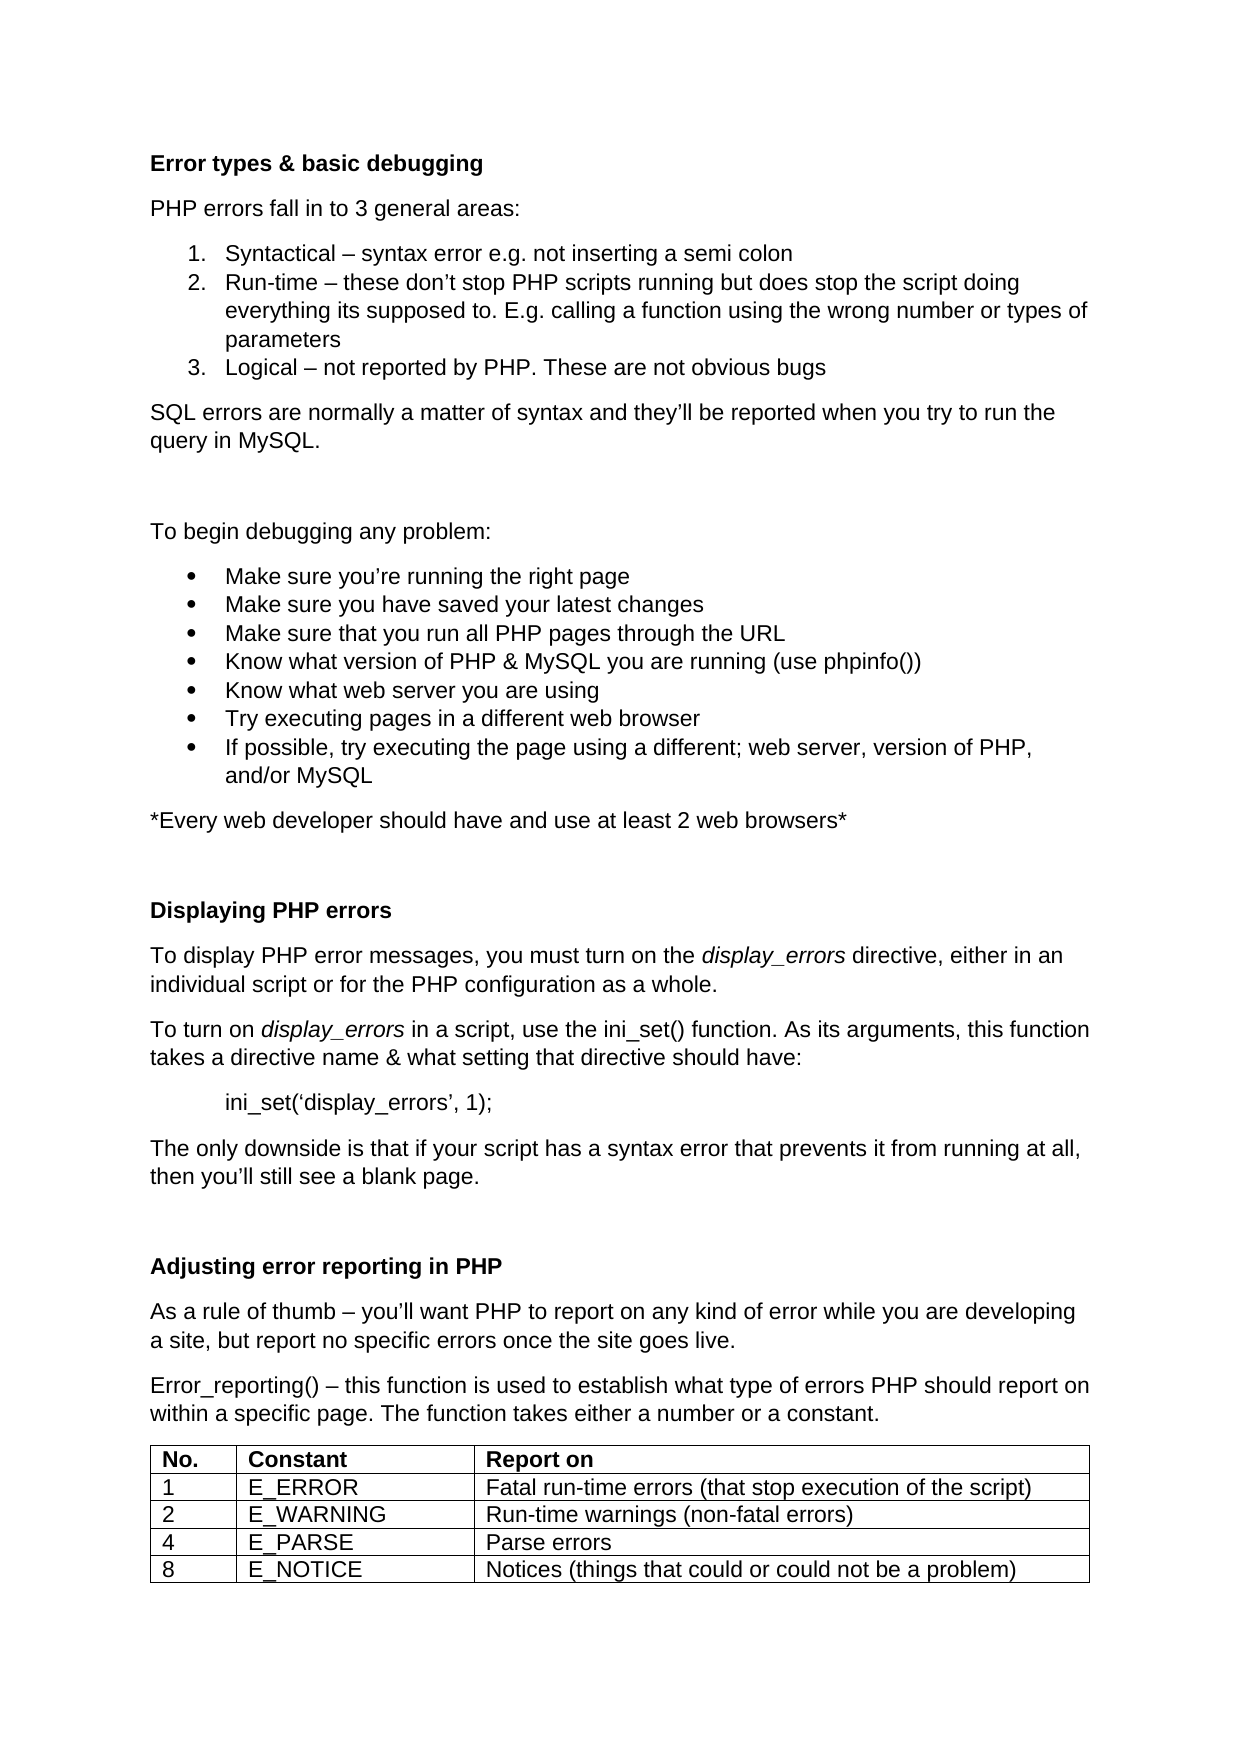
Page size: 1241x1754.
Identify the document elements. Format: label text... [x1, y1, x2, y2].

table_cell Parse errors [475, 1529, 1089, 1555]
table_header Constant [237, 1446, 474, 1473]
text *Every web developer should have and use at least 2 web browsers* [150, 807, 1090, 833]
table_header Report on [475, 1446, 1089, 1473]
table_cell 4 [151, 1529, 236, 1555]
text SQL errors are normally a matter of syntax and they’ll be reported when you try to run the query in MySQL. [150, 399, 1090, 454]
table_cell 8 [151, 1556, 236, 1582]
list Syntactical – syntax error e.g. not inserting a semi colon [187, 240, 1090, 267]
list Make sure that you run all PHP pages through the URL [187, 620, 1090, 646]
list Make sure you’re running the right page [187, 563, 1090, 589]
list Logical – not reported by PHP. These are not obvious bugs [187, 354, 1090, 380]
table_cell E_WARNING [237, 1501, 474, 1527]
list Run-time – these don’t stop PHP scripts running but does stop the script doing everything its supposed to. E.g. calling a function using the wrong number or types of parameters [187, 269, 1090, 352]
text Error_reporting() – this function is used to establish what type of errors PHP should report on within a specific page. The function takes either a number or a constant. [150, 1372, 1090, 1427]
text The only downside is that if your script has a syntax error that prevents it from running at all, then you’ll still see a blank page. [150, 1134, 1090, 1189]
table_cell E_PARSE [237, 1529, 474, 1555]
list Make sure you have saved your latest changes [187, 591, 1090, 618]
table_cell E_NOTICE [237, 1556, 474, 1582]
table_cell 1 [151, 1474, 236, 1500]
table_cell 2 [151, 1501, 236, 1527]
text ini_set(‘display_errors’, 1); [150, 1089, 1090, 1116]
list Try executing pages in a different web browser [187, 705, 1090, 731]
text To turn on display_errors in a script, use the ini_set() function. As its arguments, this function takes a directive name & what setting that directive should have: [150, 1016, 1090, 1071]
text Displaying PHP errors [150, 897, 1090, 923]
text Error types & basic debugging [150, 150, 1090, 176]
table_header No. [151, 1446, 236, 1473]
text Adjusting error reporting in PHP [150, 1253, 1090, 1279]
list Know what web server you are using [187, 677, 1090, 703]
text To display PHP error messages, you must turn on the display_errors directive, either in an individual script or for the PHP configuration as a whole. [150, 942, 1090, 997]
table_cell Fatal run-time errors (that stop execution of the script) [475, 1474, 1089, 1500]
table_cell E_ERROR [237, 1474, 474, 1500]
text As a rule of thumb – you’ll want PHP to report on any kind of error while you are developing a site, but report no specific errors once the site goes live. [150, 1298, 1090, 1353]
text PHP errors fall in to 3 general areas: [150, 195, 1090, 221]
list If possible, try executing the page using a different; web server, version of PHP, and/or MySQL [187, 733, 1090, 788]
table_cell Notices (things that could or could not be a problem) [475, 1556, 1089, 1582]
table_cell Run-time warnings (non-fatal errors) [475, 1501, 1089, 1527]
text To begin debugging any problem: [150, 518, 1090, 544]
list Know what version of PHP & MySQL you are running (use phpinfo()) [187, 648, 1090, 674]
